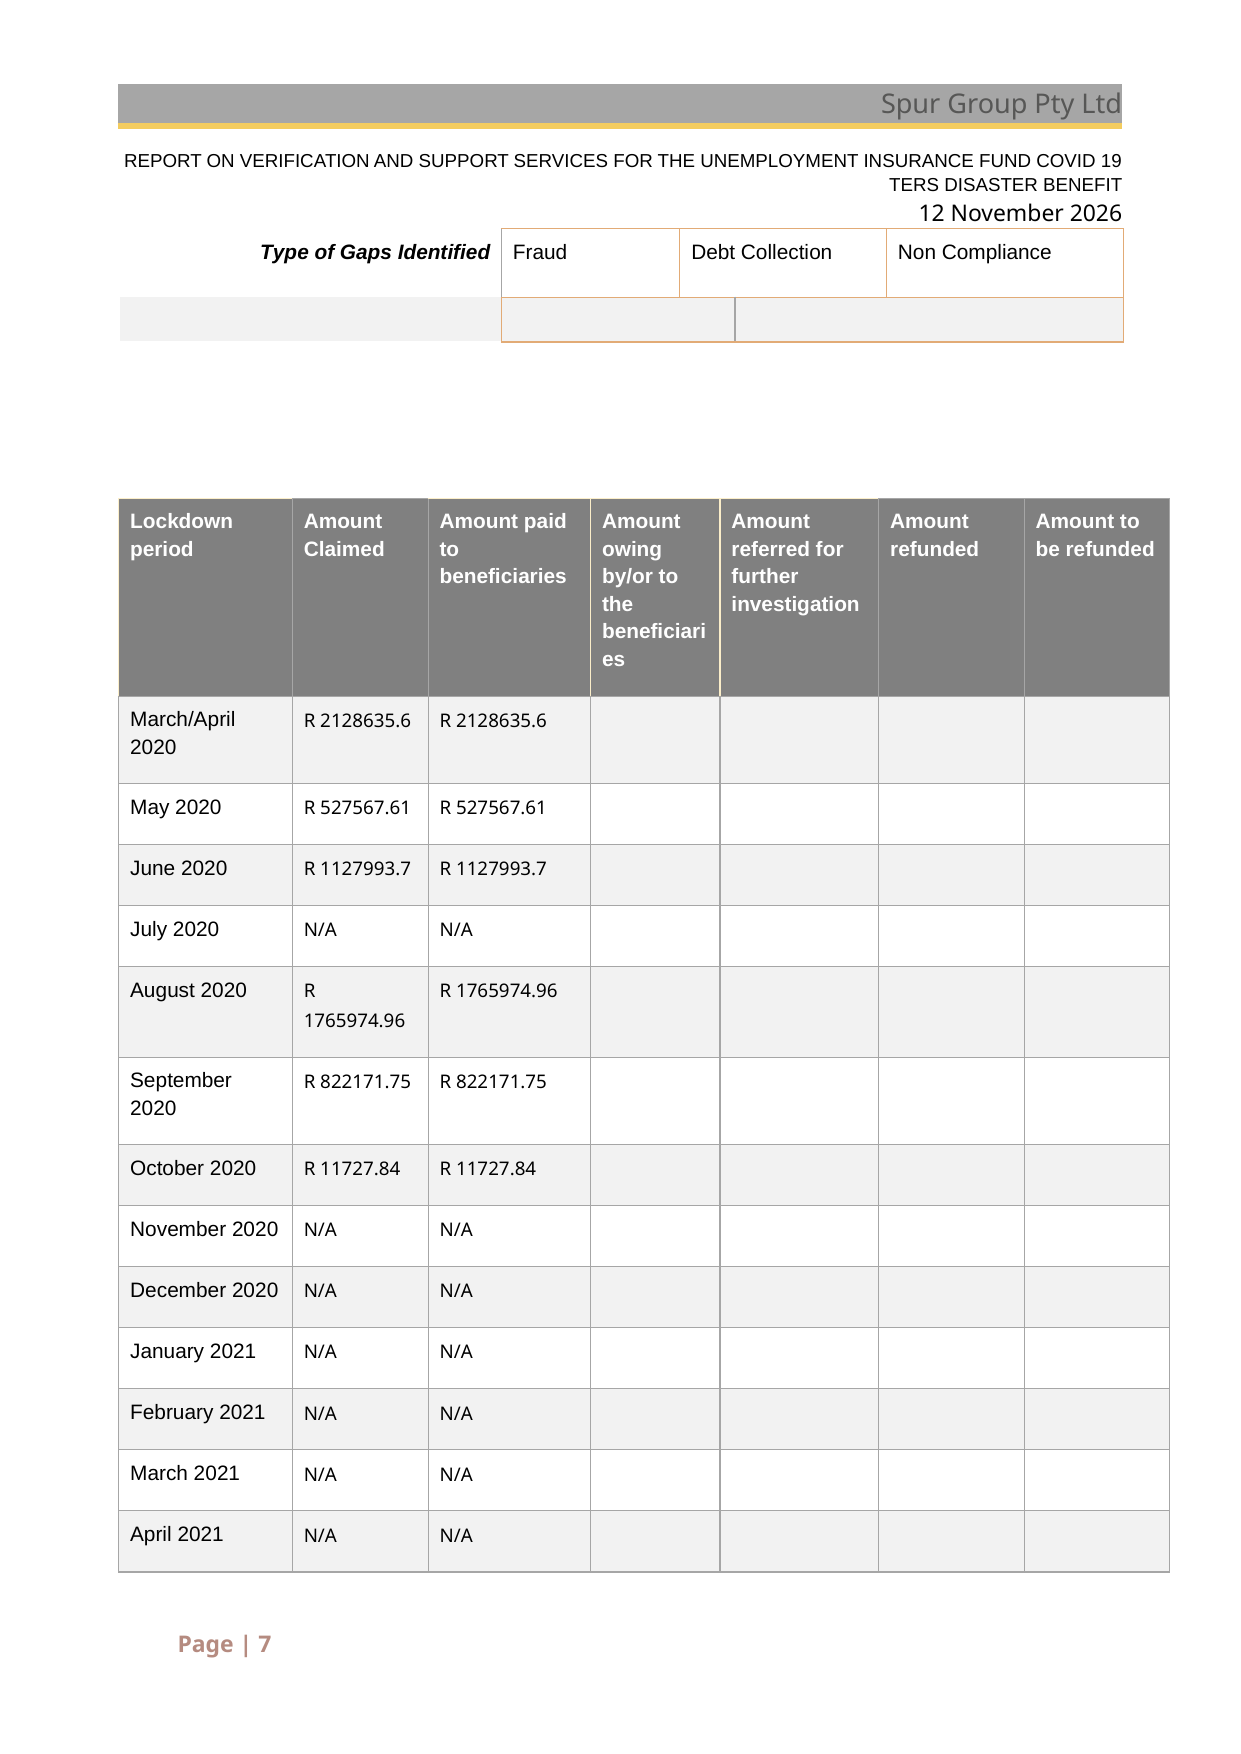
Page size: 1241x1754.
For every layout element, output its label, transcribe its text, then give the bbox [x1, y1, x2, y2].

table_cell [879, 1058, 1024, 1144]
table_cell [721, 1267, 878, 1327]
table_cell [721, 1328, 878, 1388]
table_cell [1025, 906, 1169, 966]
table_cell [591, 1145, 719, 1205]
table_cell [879, 697, 1024, 783]
table_cell [1025, 1450, 1169, 1510]
table_cell January 2021 [119, 1328, 292, 1388]
table_cell [721, 906, 878, 966]
table_cell [879, 906, 1024, 966]
table_cell [721, 1511, 878, 1571]
table_cell R 1765974.96 [293, 967, 428, 1057]
table_cell [721, 1389, 878, 1449]
table_cell N/A [293, 1206, 428, 1266]
table_cell [879, 1450, 1024, 1510]
table_cell Type of Gaps Identified [120, 228, 501, 297]
table_cell [721, 1145, 878, 1205]
table_cell [721, 845, 878, 905]
table_cell R 527567.61 [293, 784, 428, 844]
table_cell N/A [293, 1267, 428, 1327]
table_cell [721, 1206, 878, 1266]
table_cell R 2128635.6 [429, 697, 590, 783]
table_cell Fraud [502, 229, 679, 297]
table_cell [591, 784, 719, 844]
table_cell N/A [293, 906, 428, 966]
table_cell [591, 1206, 719, 1266]
table_cell [1025, 1206, 1169, 1266]
table_cell N/A [429, 1389, 590, 1449]
table_cell Debt Collection [680, 229, 886, 297]
table_cell March 2021 [119, 1450, 292, 1510]
table_cell N/A [429, 1511, 590, 1571]
table_cell [879, 845, 1024, 905]
table_cell September 2020 [119, 1058, 292, 1144]
table_cell R 11727.84 [429, 1145, 590, 1205]
table_cell N/A [429, 1328, 590, 1388]
table_cell N/A [293, 1389, 428, 1449]
table_cell R 822171.75 [293, 1058, 428, 1144]
table_cell R 1127993.7 [293, 845, 428, 905]
table_cell N/A [429, 1450, 590, 1510]
table_cell [879, 1145, 1024, 1205]
table_cell November 2020 [119, 1206, 292, 1266]
table_cell R 2128635.6 [293, 697, 428, 783]
table_cell R 11727.84 [293, 1145, 428, 1205]
table_header Amount owing by/or to the beneficiaries [591, 499, 719, 696]
table_cell [879, 967, 1024, 1057]
table_cell [591, 1328, 719, 1388]
table_cell [879, 1267, 1024, 1327]
table_cell [879, 1206, 1024, 1266]
table_cell [879, 1328, 1024, 1388]
table_cell [721, 784, 878, 844]
table_cell [1025, 1058, 1169, 1144]
table_cell [591, 1511, 719, 1571]
table_cell April 2021 [119, 1511, 292, 1571]
table_cell [591, 906, 719, 966]
table_header Lockdown period [119, 499, 292, 696]
table_cell [721, 697, 878, 783]
table_cell [120, 297, 501, 341]
table_cell [721, 1058, 878, 1144]
table_cell August 2020 [119, 967, 292, 1057]
table_cell [591, 1450, 719, 1510]
table_header Amount refunded [879, 499, 1024, 696]
table_cell March/April 2020 [119, 697, 292, 783]
table_cell October 2020 [119, 1145, 292, 1205]
table_cell N/A [429, 1267, 590, 1327]
table_cell [721, 1450, 878, 1510]
table_cell [502, 298, 734, 341]
table_cell July 2020 [119, 906, 292, 966]
table_cell June 2020 [119, 845, 292, 905]
table_cell May 2020 [119, 784, 292, 844]
table_cell [1025, 1328, 1169, 1388]
table_cell [879, 784, 1024, 844]
table_cell [591, 845, 719, 905]
table_cell [591, 967, 719, 1057]
table_cell [721, 967, 878, 1057]
table_cell [1025, 784, 1169, 844]
table_cell R 822171.75 [429, 1058, 590, 1144]
table_cell R 1765974.96 [429, 967, 590, 1057]
table_cell Non Compliance [887, 229, 1123, 297]
table_cell [1025, 1145, 1169, 1205]
table_cell December 2020 [119, 1267, 292, 1327]
table_cell [1025, 697, 1169, 783]
table_cell N/A [429, 1206, 590, 1266]
table_cell N/A [293, 1450, 428, 1510]
table_cell [591, 697, 719, 783]
table_header Amount to be refunded [1025, 499, 1169, 696]
table_cell [591, 1267, 719, 1327]
table_header Amount Claimed [293, 499, 428, 696]
table_cell [879, 1511, 1024, 1571]
table_header Amount paid to beneficiaries [429, 499, 590, 696]
table_cell [591, 1058, 719, 1144]
table_cell [1025, 1389, 1169, 1449]
table_cell N/A [293, 1328, 428, 1388]
table_cell N/A [429, 906, 590, 966]
table_cell N/A [293, 1511, 428, 1571]
table_cell [1025, 845, 1169, 905]
table_cell R 527567.61 [429, 784, 590, 844]
table_header Amount referred for further investigation [721, 499, 878, 696]
table_cell [1025, 1267, 1169, 1327]
table_cell [736, 298, 1123, 341]
table_cell [591, 1389, 719, 1449]
table_cell [1025, 1511, 1169, 1571]
table_cell R 1127993.7 [429, 845, 590, 905]
table_cell [879, 1389, 1024, 1449]
table_cell [1025, 967, 1169, 1057]
table_cell February 2021 [119, 1389, 292, 1449]
